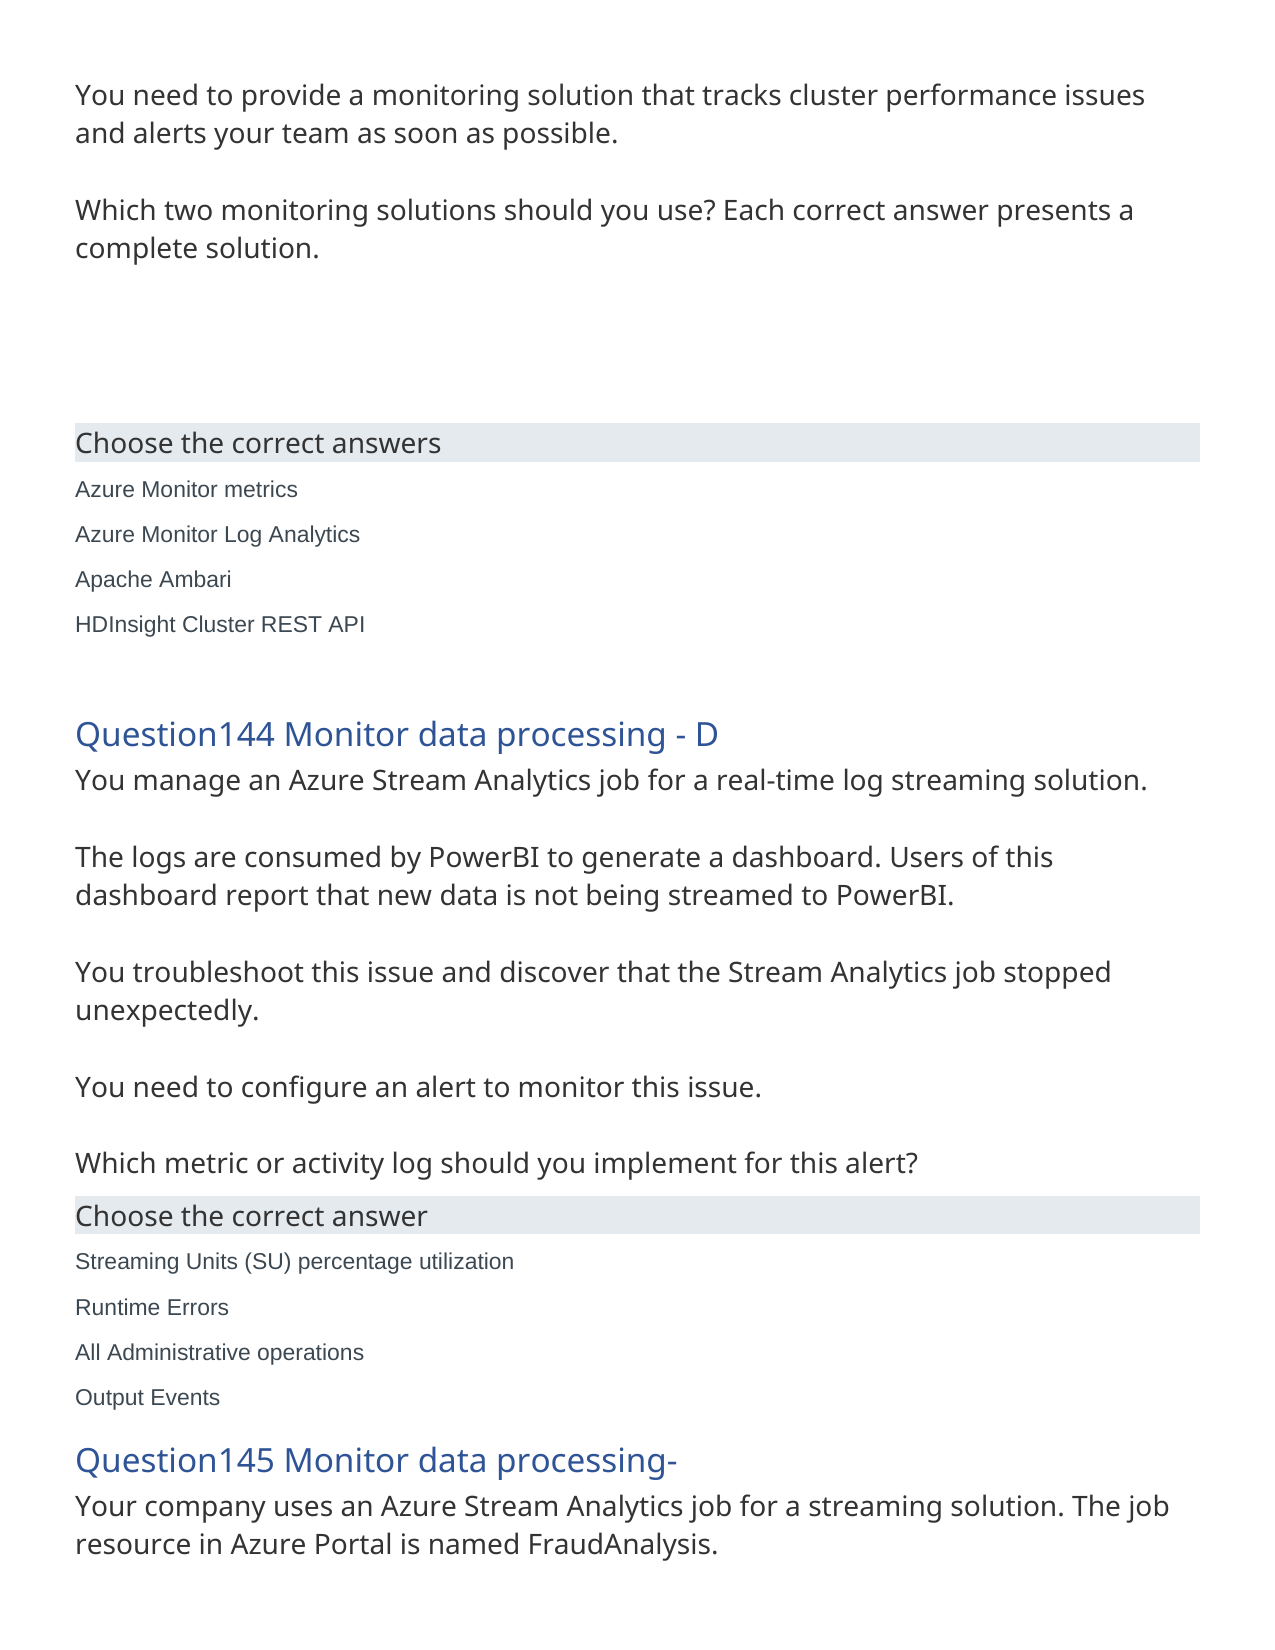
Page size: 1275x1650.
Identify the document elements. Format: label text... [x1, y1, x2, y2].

text All Administrative operations [75, 1338, 1200, 1365]
subtitle Question144 Monitor data processing - D [75, 711, 1200, 757]
subtitle Question145 Monitor data processing- [75, 1437, 1200, 1482]
text Streaming Units (SU) percentage utilization [75, 1248, 1200, 1275]
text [75, 75, 1200, 267]
text Apache Ambari [75, 566, 1200, 592]
text Choose the correct answers [75, 423, 1200, 462]
text You manage an Azure Stream Analytics job for a real-time log streaming solution. The logs are consumed by PowerBI to generate a dashboard. Users of this dashboard report that new data is not being streamed to PowerBI. You troubleshoot this issue and discover that the Stream Analytics job stopped unexpectedly. You need to configure an alert to monitor this issue. Which metric or activity log should you implement for this alert? [75, 760, 1200, 1182]
text HDInsight Cluster REST API [75, 611, 1200, 637]
text Azure Monitor metrics [75, 476, 1200, 502]
text Runtime Errors [75, 1293, 1200, 1320]
text Choose the correct answer [75, 1196, 1200, 1234]
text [75, 1486, 1200, 1563]
text Output Events [75, 1384, 1200, 1410]
text Azure Monitor Log Analytics [75, 521, 1200, 547]
